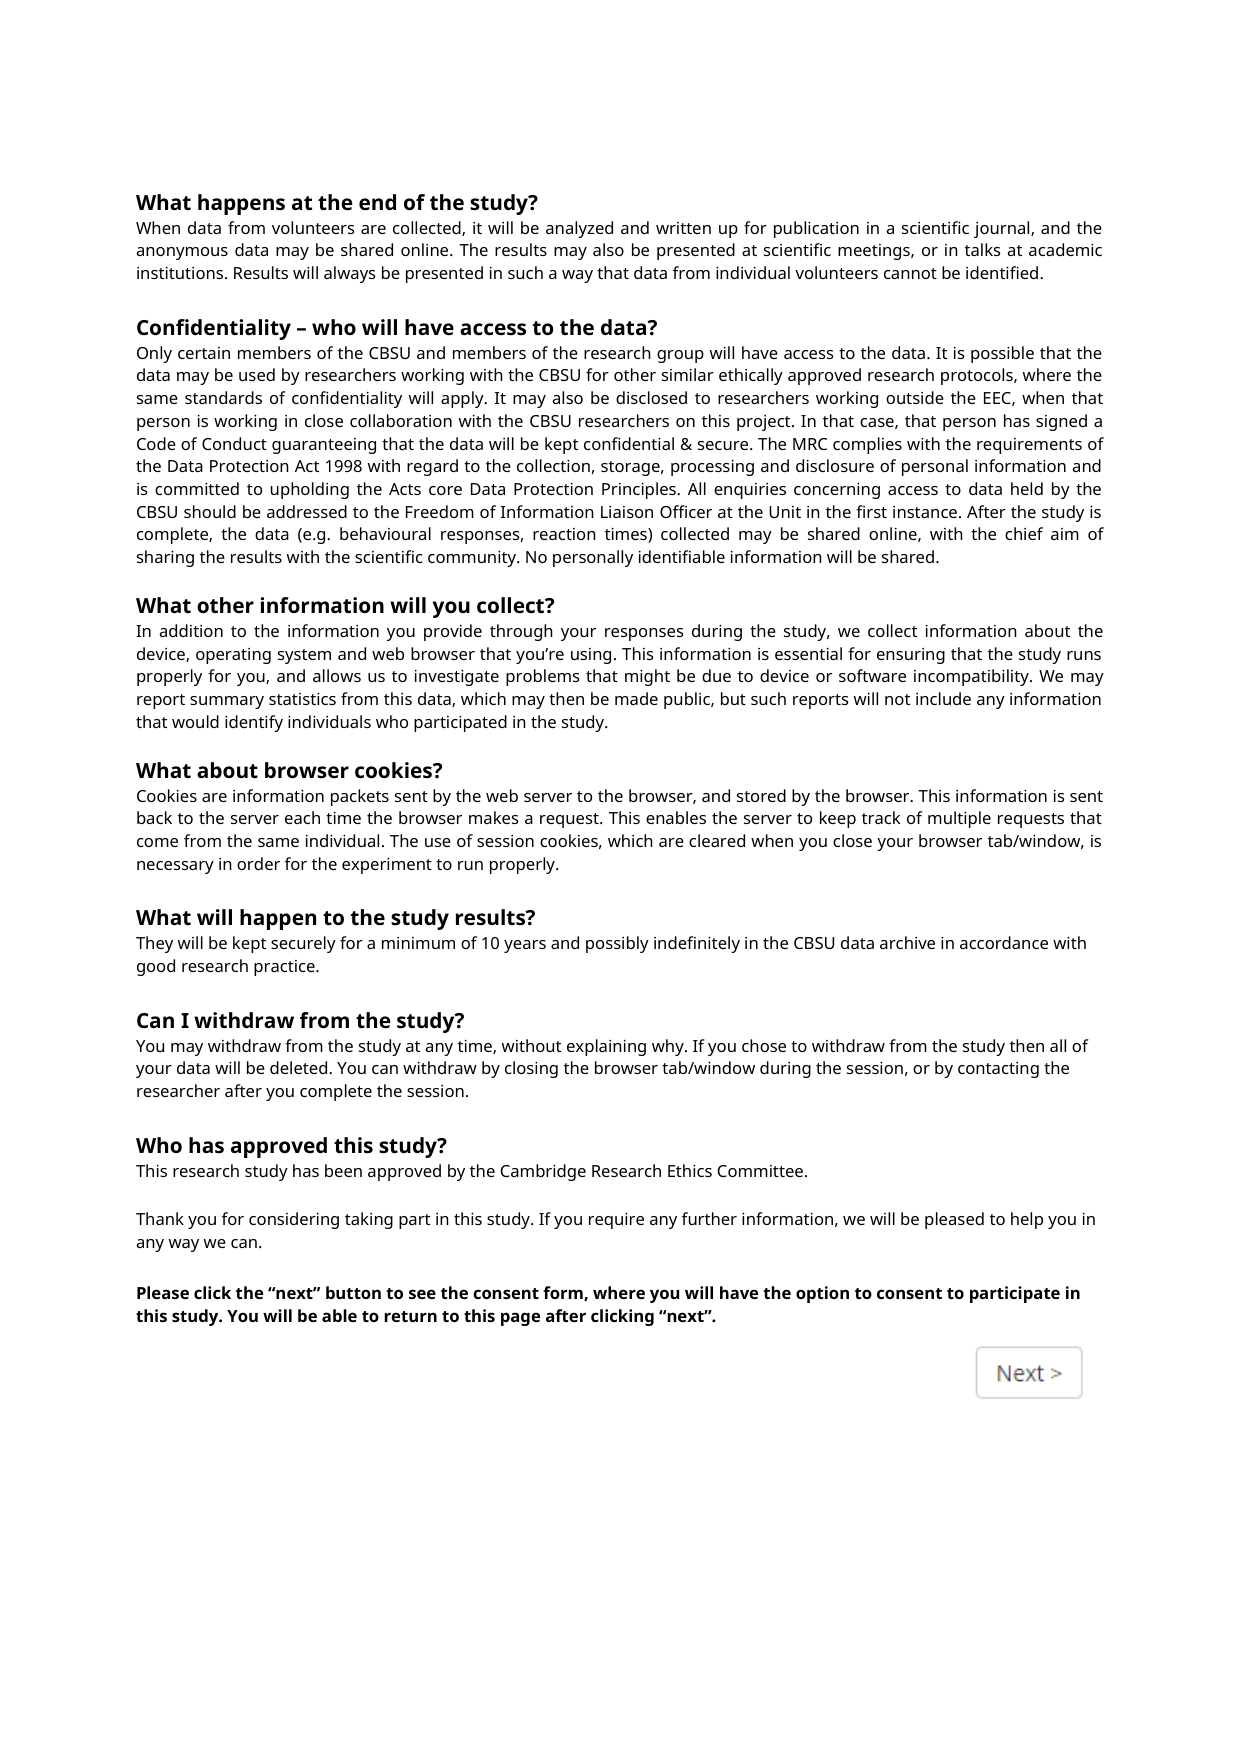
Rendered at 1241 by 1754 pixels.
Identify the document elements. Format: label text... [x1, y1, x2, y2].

text Who has approved this study? [136, 1131, 1104, 1159]
text What about browser cookies? [136, 756, 1104, 784]
text What will happen to the study results? [136, 903, 1104, 932]
text Thank you for considering taking part in this study. If you require any further information, we will be pleased to help you in any way we can. [136, 1207, 1104, 1253]
picture [951, 1327, 1105, 1415]
text Cookies are information packets sent by the web server to the browser, and stored by the browser. This information is sent back to the server each time the browser makes a request. This enables the server to keep track of multiple requests that come from the same individual. The use of session cookies, which are cleared when you close your browser tab/window, is necessary in order for the experiment to run properly. [136, 784, 1104, 875]
text Please click the “next” button to see the consent form, where you will have the option to consent to participate in this study. You will be able to return to this page after clicking “next”. [136, 1282, 1104, 1327]
text Confidentiality – who will have access to the data? [136, 313, 1104, 341]
text This research study has been approved by the Cambridge Research Ethics Committee. [136, 1159, 1104, 1182]
text Can I withdraw from the study? [136, 1006, 1104, 1034]
text What happens at the end of the study? [136, 188, 1104, 216]
text In addition to the information you provide through your responses during the study, we collect information about the device, operating system and web browser that you’re using. This information is essential for ensuring that the study runs properly for you, and allows us to investigate problems that might be due to device or software incompatibility. We may report summary statistics from this data, which may then be made public, but such reports will not include any information that would identify individuals who participated in the study. [136, 619, 1104, 733]
text What other information will you collect? [136, 591, 1104, 619]
text When data from volunteers are collected, it will be analyzed and written up for publication in a scientific journal, and the anonymous data may be shared online. The results may also be presented at scientific meetings, or in talks at academic institutions. Results will always be presented in such a way that data from individual volunteers cannot be identified. [136, 216, 1104, 284]
text You may withdraw from the study at any time, without explaining why. If you chose to withdraw from the study then all of your data will be deleted. You can withdraw by closing the browser tab/window during the session, or by contacting the researcher after you complete the session. [136, 1034, 1104, 1102]
text They will be kept securely for a minimum of 10 years and possibly indefinitely in the CBSU data archive in accordance with good research practice. [136, 932, 1104, 977]
text Only certain members of the CBSU and members of the research group will have access to the data. It is possible that the data may be used by researchers working with the CBSU for other similar ethically approved research protocols, where the same standards of confidentiality will apply. It may also be disclosed to researchers working outside the EEC, when that person is working in close collaboration with the CBSU researchers on this project. In that case, that person has signed a Code of Conduct guaranteeing that the data will be kept confidential & secure. The MRC complies with the requirements of the Data Protection Act 1998 with regard to the collection, storage, processing and disclosure of personal information and is committed to upholding the Acts core Data Protection Principles. All enquiries concerning access to data held by the CBSU should be addressed to the Freedom of Information Liaison Officer at the Unit in the first instance. After the study is complete, the data (e.g. behavioural responses, reaction times) collected may be shared online, with the chief aim of sharing the results with the scientific community. No personally identifiable information will be shared. [136, 341, 1104, 568]
